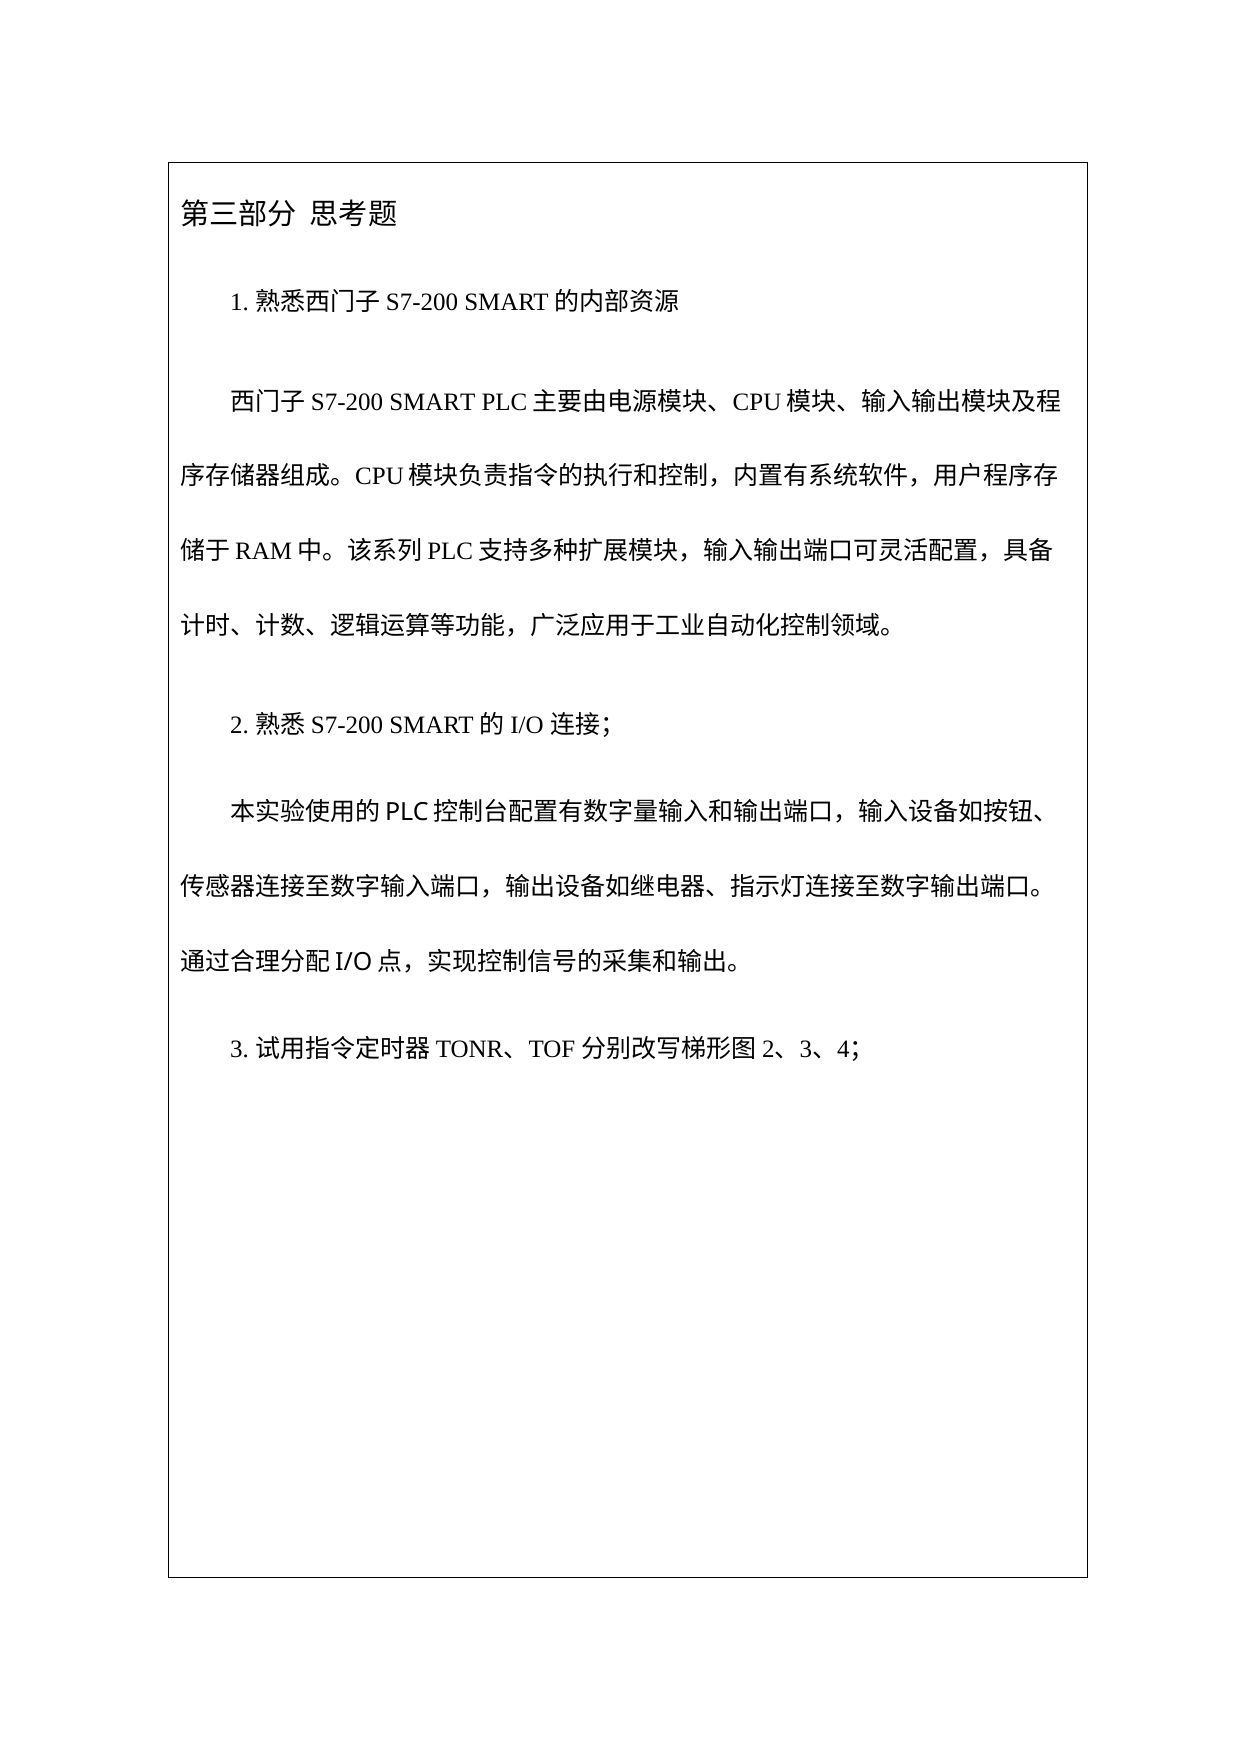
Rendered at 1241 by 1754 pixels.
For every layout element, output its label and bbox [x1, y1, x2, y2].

table_cell [169, 163, 1087, 1577]
